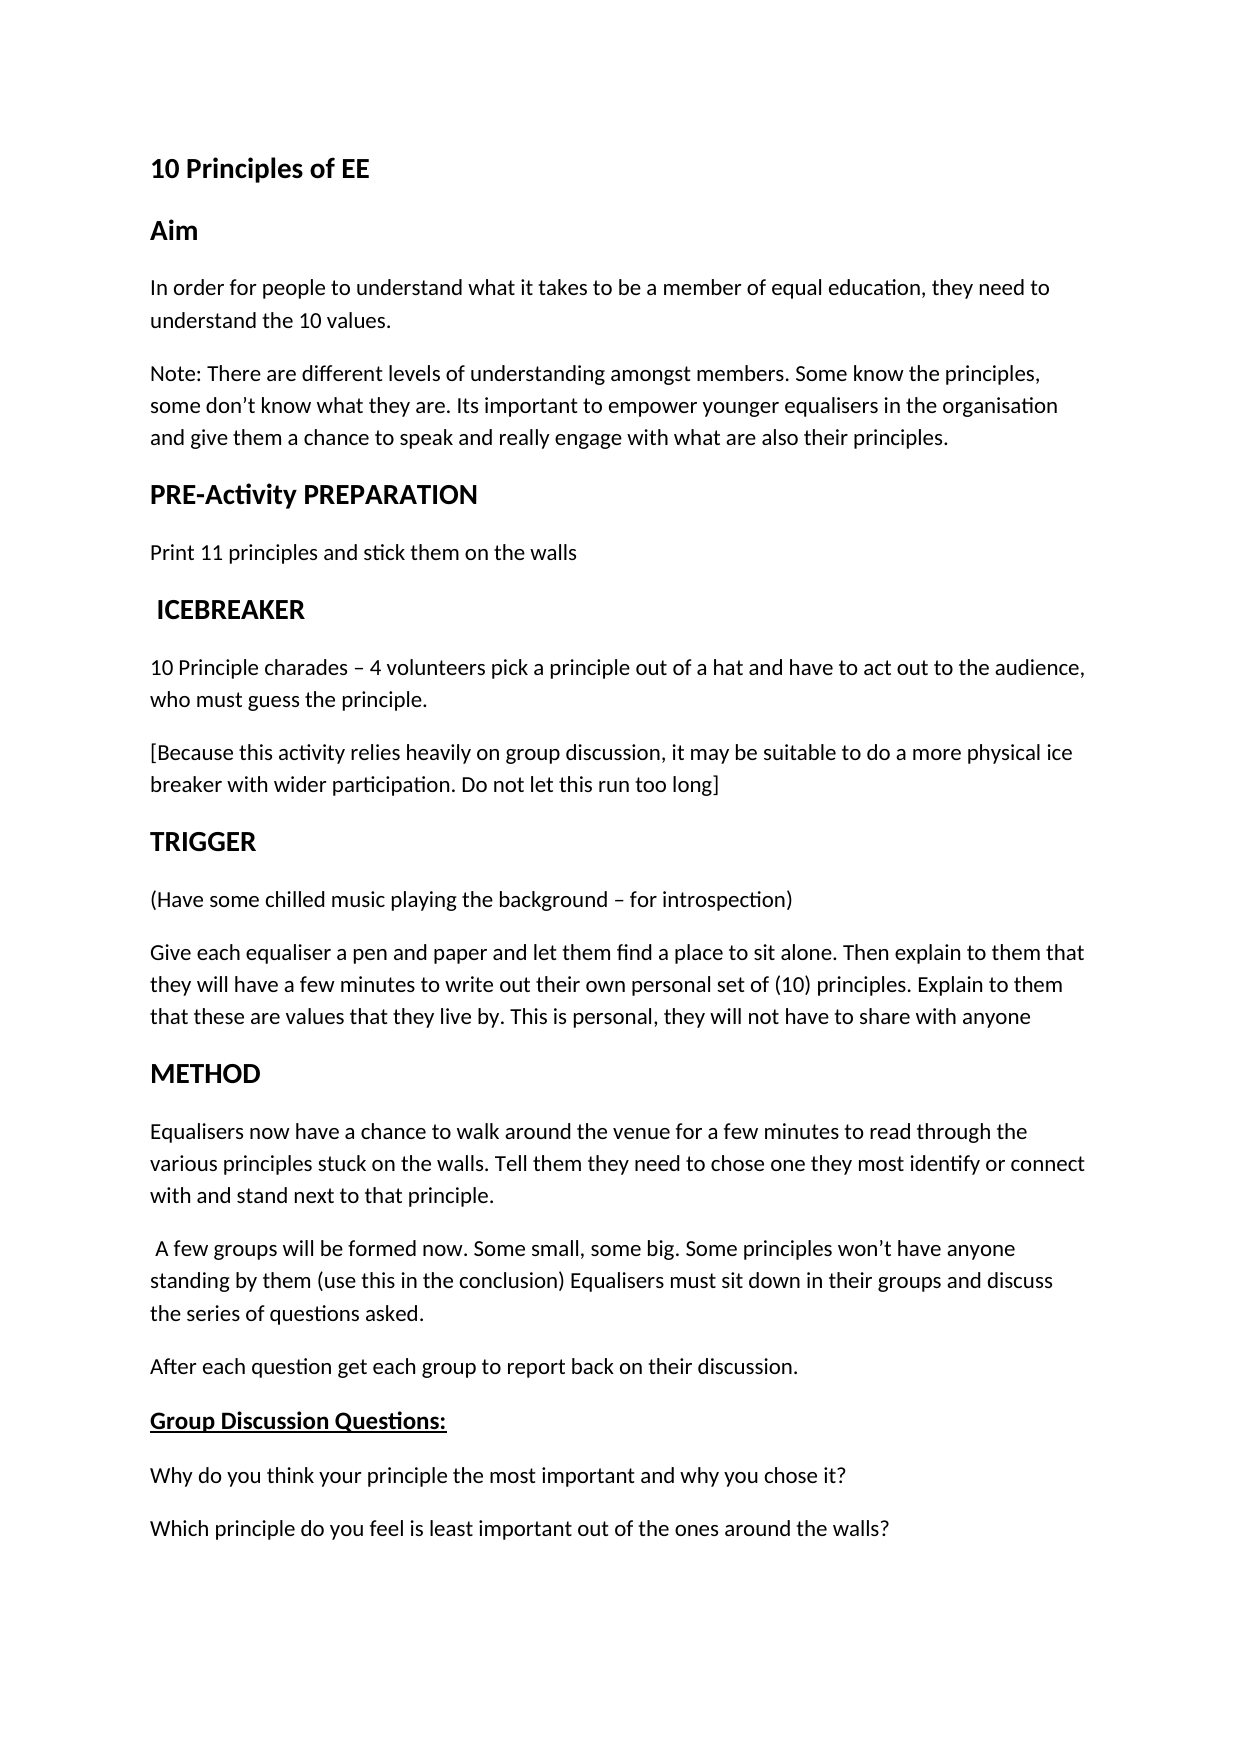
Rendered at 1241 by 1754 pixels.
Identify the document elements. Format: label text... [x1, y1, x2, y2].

text (Have some chilled music playing the background – for introspection) [150, 885, 1090, 913]
text PRE-Activity PREPARATION [150, 476, 1090, 512]
text TRIGGER [150, 823, 1090, 859]
text Print 11 principles and stick them on the walls [150, 538, 1090, 566]
text 10 Principles of EE [150, 150, 1090, 186]
text [Because this activity relies heavily on group discussion, it may be suitable to do a more physical ice breaker with wider participation. Do not let this run too long] [150, 738, 1090, 798]
text In order for people to understand what it takes to be a member of equal education, they need to understand the 10 values. [150, 273, 1090, 334]
text A few groups will be formed now. Some small, some big. Some principles won’t have anyone standing by them (use this in the conclusion) Equalisers must sit down in their groups and discuss the series of questions asked. [150, 1234, 1090, 1327]
text Give each equaliser a pen and paper and let them find a place to sit alone. Then explain to them that they will have a few minutes to write out their own personal set of (10) principles. Explain to them that these are values that they live by. This is personal, they will not have to share with anyone [150, 938, 1090, 1030]
text Which principle do you feel is least important out of the ones around the walls? [150, 1514, 1090, 1542]
text Equalisers now have a chance to walk around the venue for a few minutes to read through the various principles stuck on the walls. Tell them they need to chose one they most identify or connect with and stand next to that principle. [150, 1117, 1090, 1209]
text METHOD [150, 1055, 1090, 1091]
text 10 Principle charades – 4 volunteers pick a principle out of a hat and have to act out to the audience, who must guess the principle. [150, 653, 1090, 713]
text Aim [150, 212, 1090, 247]
text Group Discussion Questions: [150, 1405, 1090, 1435]
text After each question get each group to report back on their discussion. [150, 1352, 1090, 1380]
text Why do you think your principle the most important and why you chose it? [150, 1461, 1090, 1489]
text Note: There are different levels of understanding amongst members. Some know the principles, some don’t know what they are. Its important to empower younger equalisers in the organisation and give them a chance to speak and really engage with what are also their principles. [150, 359, 1090, 451]
text ICEBREAKER [150, 591, 1090, 627]
